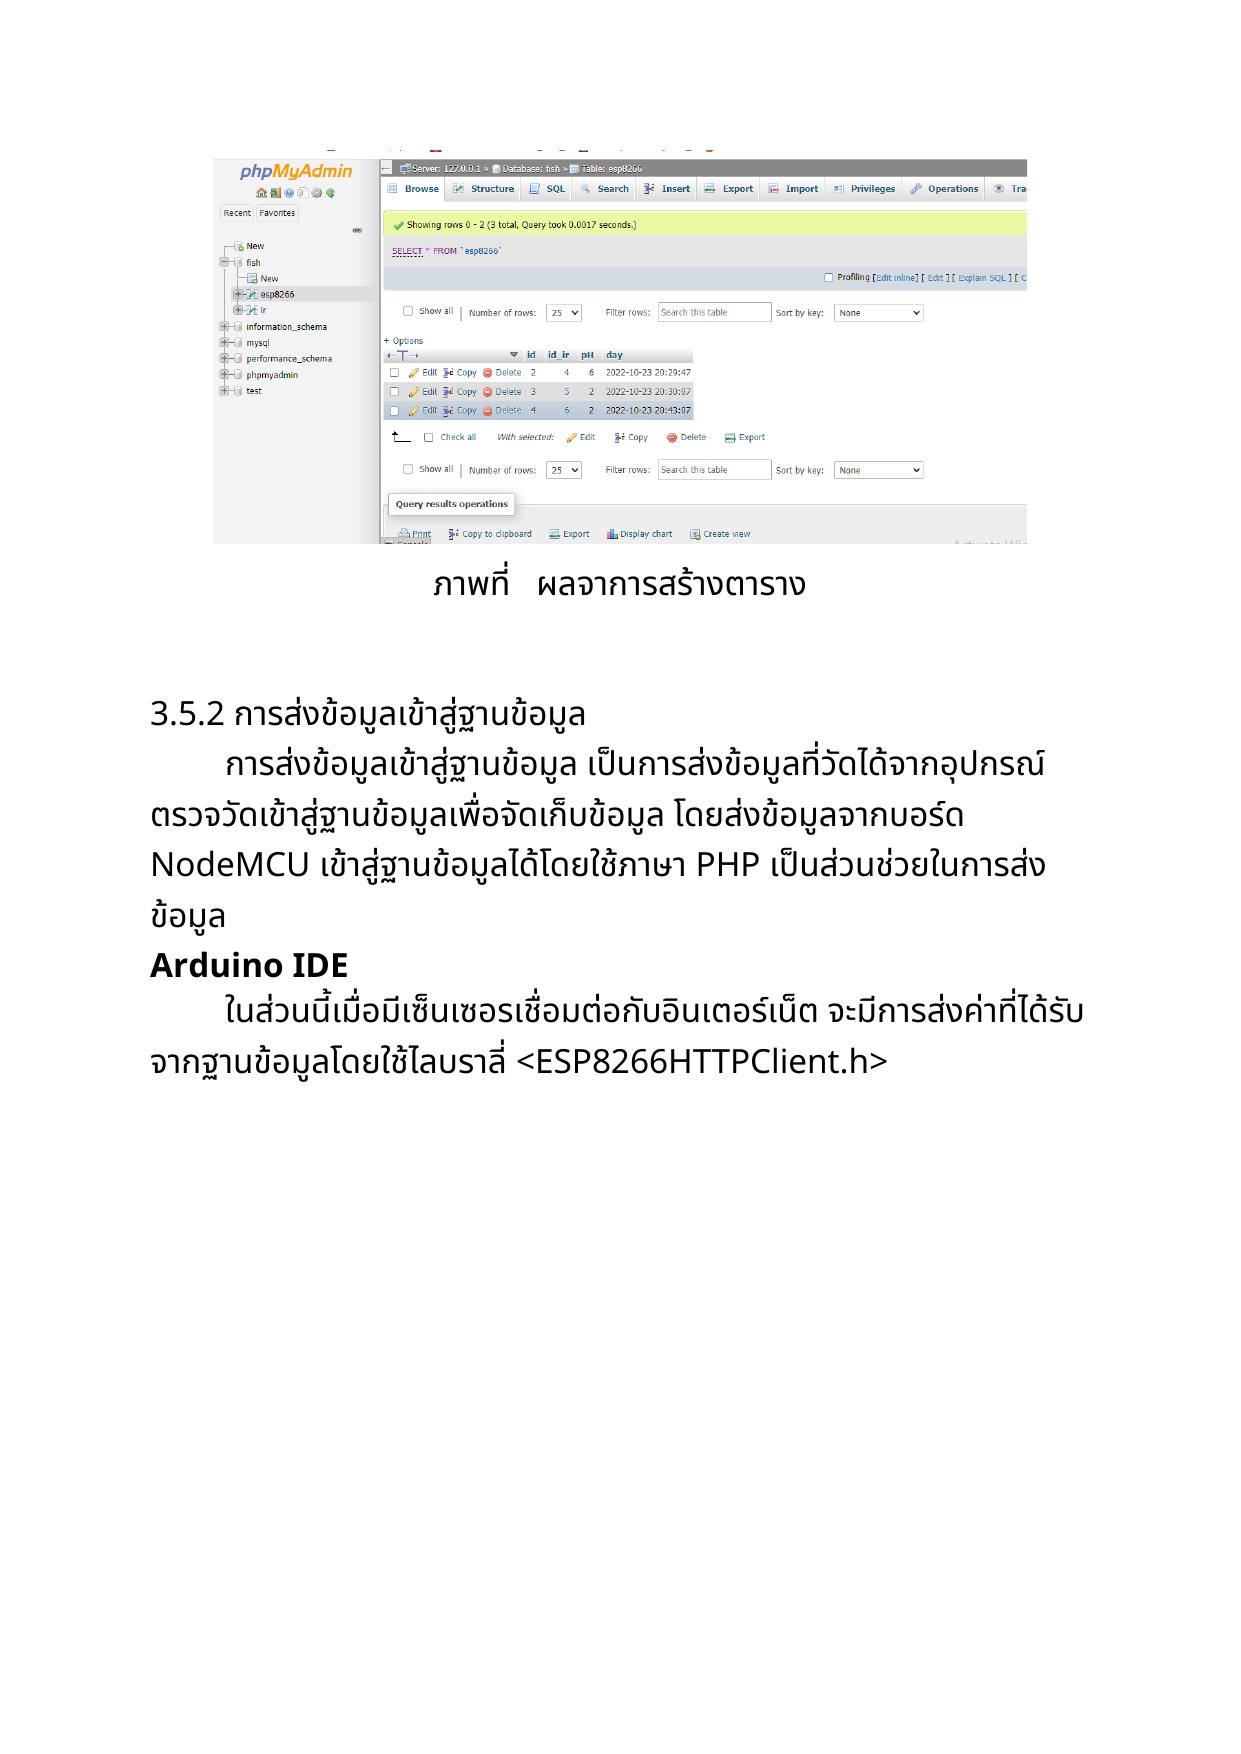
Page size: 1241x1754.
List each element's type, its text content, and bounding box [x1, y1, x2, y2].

text ในส่วนนี้เมื่อมีเซ็นเซอรเชื่อมต่อกับอินเตอร์เน็ต จะมีการส่งค่าที่ได้รับจากฐานข้อมูลโดยใช้ไลบราลี่ <ESP8266HTTPClient.h> [150, 987, 1090, 1088]
text การส่งข้อมูลเข้าสู่ฐานข้อมูล เป็นการส่งข้อมูลที่วัดได้จากอุปกรณ์ตรวจวัดเข้าสู่ฐานข้อมูลเพื่อจัดเก็บข้อมูล โดยส่งข้อมูลจากบอร์ด NodeMCU เข้าสู่ฐานข้อมูลได้โดยใช้ภาษา PHP เป็นส่วนช่วยในการส่งข้อมูล [150, 740, 1090, 942]
text Arduino IDE [150, 942, 1090, 987]
picture [213, 150, 1028, 544]
text 3.5.2 การส่งข้อมูลเข้าสู่ฐานข้อมูล [150, 689, 1090, 740]
text ภาพที่ ผลจาการสร้างตาราง [150, 560, 1090, 611]
